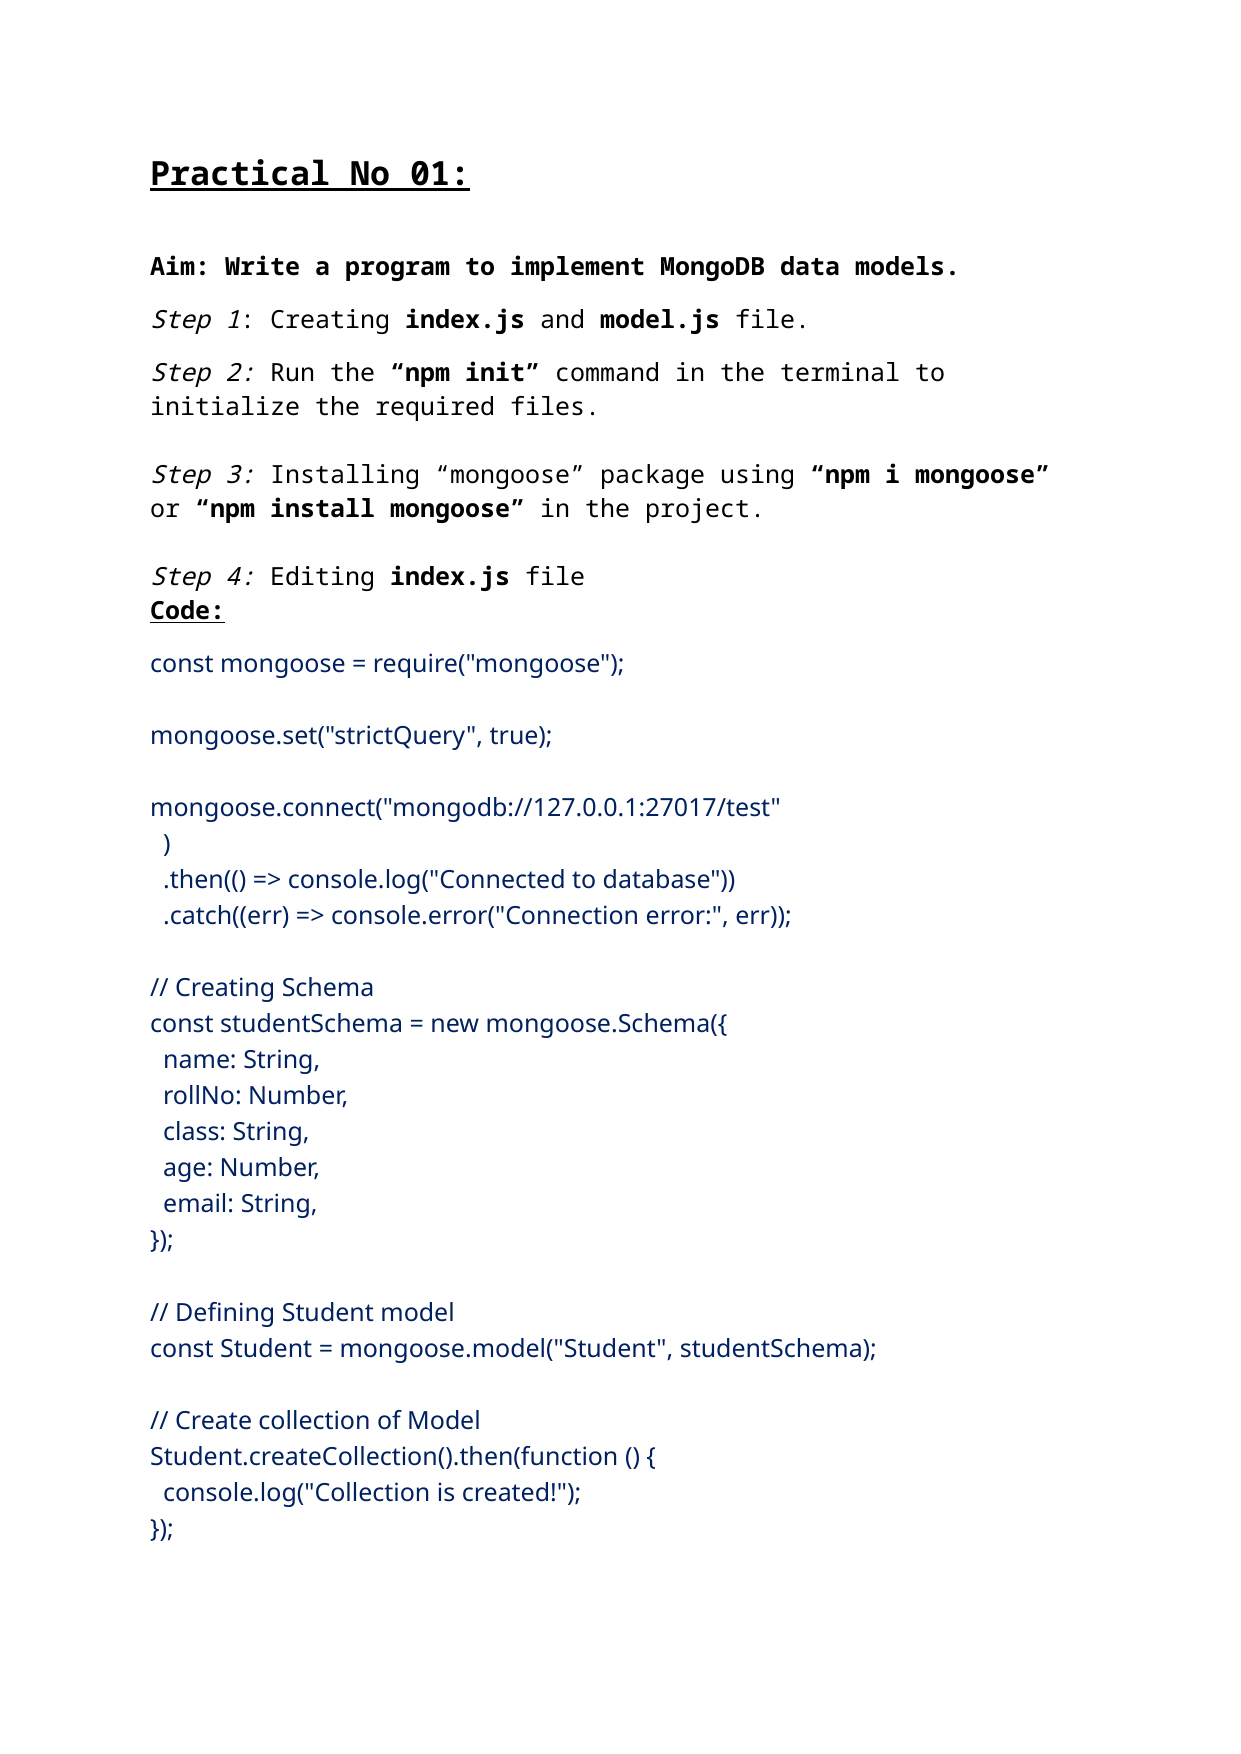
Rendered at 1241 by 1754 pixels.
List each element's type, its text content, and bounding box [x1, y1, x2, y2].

text const mongoose = require("mongoose"); [150, 645, 1090, 679]
text mongoose.set("strictQuery", true); [150, 717, 1090, 752]
text class: String, [150, 1114, 1090, 1148]
text age: Number, [150, 1150, 1090, 1184]
text Code: [150, 593, 1090, 627]
text Student.createCollection().then(function () { [150, 1438, 1090, 1472]
text Practical No 01: [150, 150, 1090, 195]
text const studentSchema = new mongoose.Schema({ [150, 1006, 1090, 1040]
text .then(() => console.log("Connected to database")) [150, 862, 1090, 896]
text name: String, [150, 1042, 1090, 1076]
text }); [150, 1222, 1090, 1256]
text // Defining Student model [150, 1294, 1090, 1328]
text email: String, [150, 1186, 1090, 1220]
text Step 1: Creating index.js and model.js file. [150, 302, 1090, 336]
text Step 3: Installing “mongoose” package using “npm i mongoose” or “npm install mongoose” in the project. [150, 456, 1090, 524]
text Aim: Write a program to implement MongoDB data models. [150, 249, 1090, 283]
text // Creating Schema [150, 970, 1090, 1004]
text rollNo: Number, [150, 1078, 1090, 1112]
text ) [150, 826, 1090, 860]
text const Student = mongoose.model("Student", studentSchema); [150, 1330, 1090, 1364]
text }); [150, 1510, 1090, 1544]
text // Create collection of Model [150, 1402, 1090, 1436]
text mongoose.connect("mongodb://127.0.0.1:27017/test" [150, 789, 1090, 824]
text Step 2: Run the “npm init” command in the terminal to initialize the required files. [150, 354, 1090, 422]
text Step 4: Editing index.js file [150, 559, 1090, 593]
text .catch((err) => console.error("Connection error:", err)); [150, 898, 1090, 932]
text console.log("Collection is created!"); [150, 1474, 1090, 1508]
